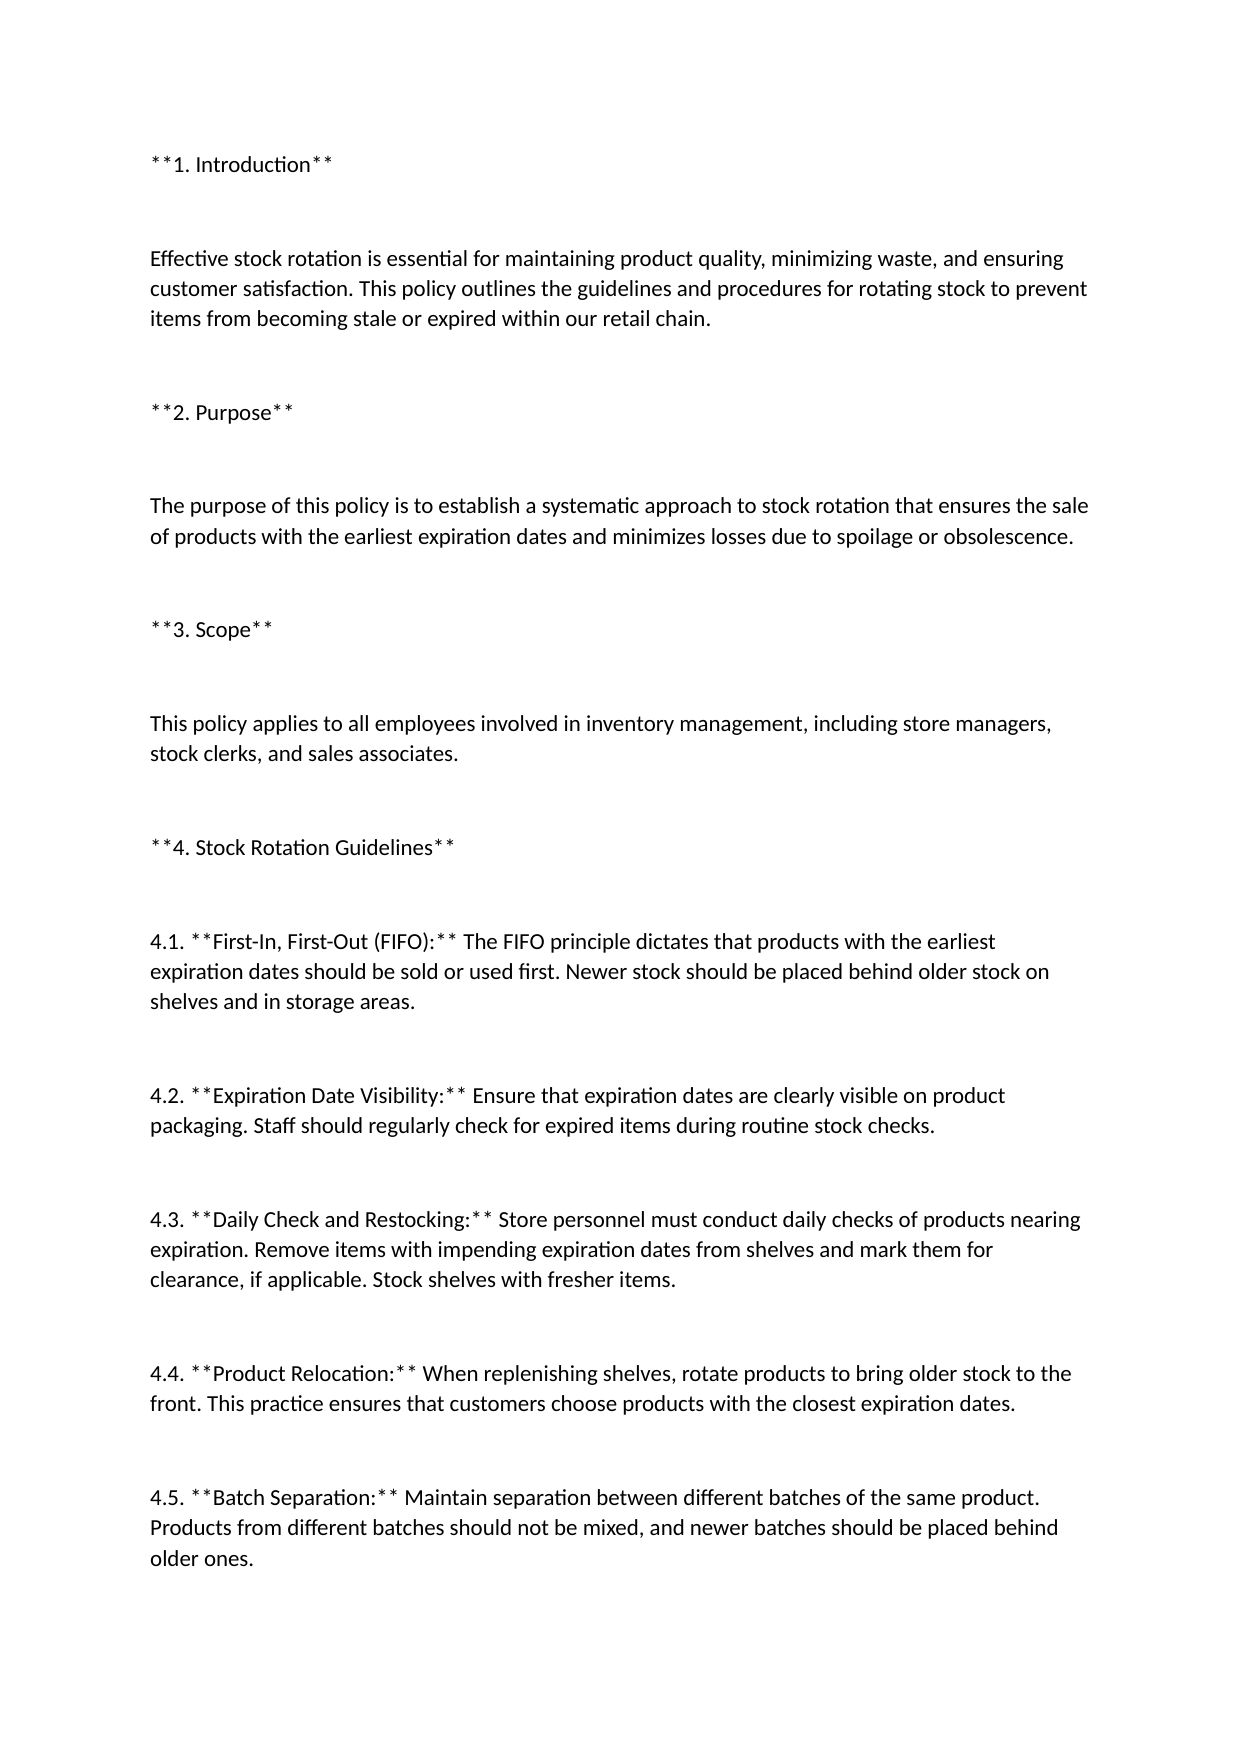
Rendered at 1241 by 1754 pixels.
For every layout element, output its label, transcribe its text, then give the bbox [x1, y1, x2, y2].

text **4. Stock Rotation Guidelines** [150, 833, 1090, 861]
text This policy applies to all employees involved in inventory management, including store managers, stock clerks, and sales associates. [150, 709, 1090, 768]
text **2. Purpose** [150, 398, 1090, 426]
text 4.3. **Daily Check and Restocking:** Store personnel must conduct daily checks of products nearing expiration. Remove items with impending expiration dates from shelves and mark them for clearance, if applicable. Stock shelves with fresher items. [150, 1205, 1090, 1294]
text **3. Scope** [150, 616, 1090, 644]
text The purpose of this policy is to establish a systematic approach to stock rotation that ensures the sale of products with the earliest expiration dates and minimizes losses due to spoilage or obsolescence. [150, 492, 1090, 550]
text **1. Introduction** [150, 150, 1090, 178]
text Effective stock rotation is essential for maintaining product quality, minimizing waste, and ensuring customer satisfaction. This policy outlines the guidelines and procedures for rotating stock to prevent items from becoming stale or expired within our retail chain. [150, 244, 1090, 332]
text 4.2. **Expiration Date Visibility:** Ensure that expiration dates are clearly visible on product packaging. Staff should regularly check for expired items during routine stock checks. [150, 1081, 1090, 1139]
text 4.1. **First-In, First-Out (FIFO):** The FIFO principle dictates that products with the earliest expiration dates should be sold or used first. Newer stock should be placed behind older stock on shelves and in storage areas. [150, 927, 1090, 1016]
text 4.5. **Batch Separation:** Maintain separation between different batches of the same product. Products from different batches should not be mixed, and newer batches should be placed behind older ones. [150, 1483, 1090, 1572]
text 4.4. **Product Relocation:** When replenishing shelves, rotate products to bring older stock to the front. This practice ensures that customers choose products with the closest expiration dates. [150, 1359, 1090, 1418]
